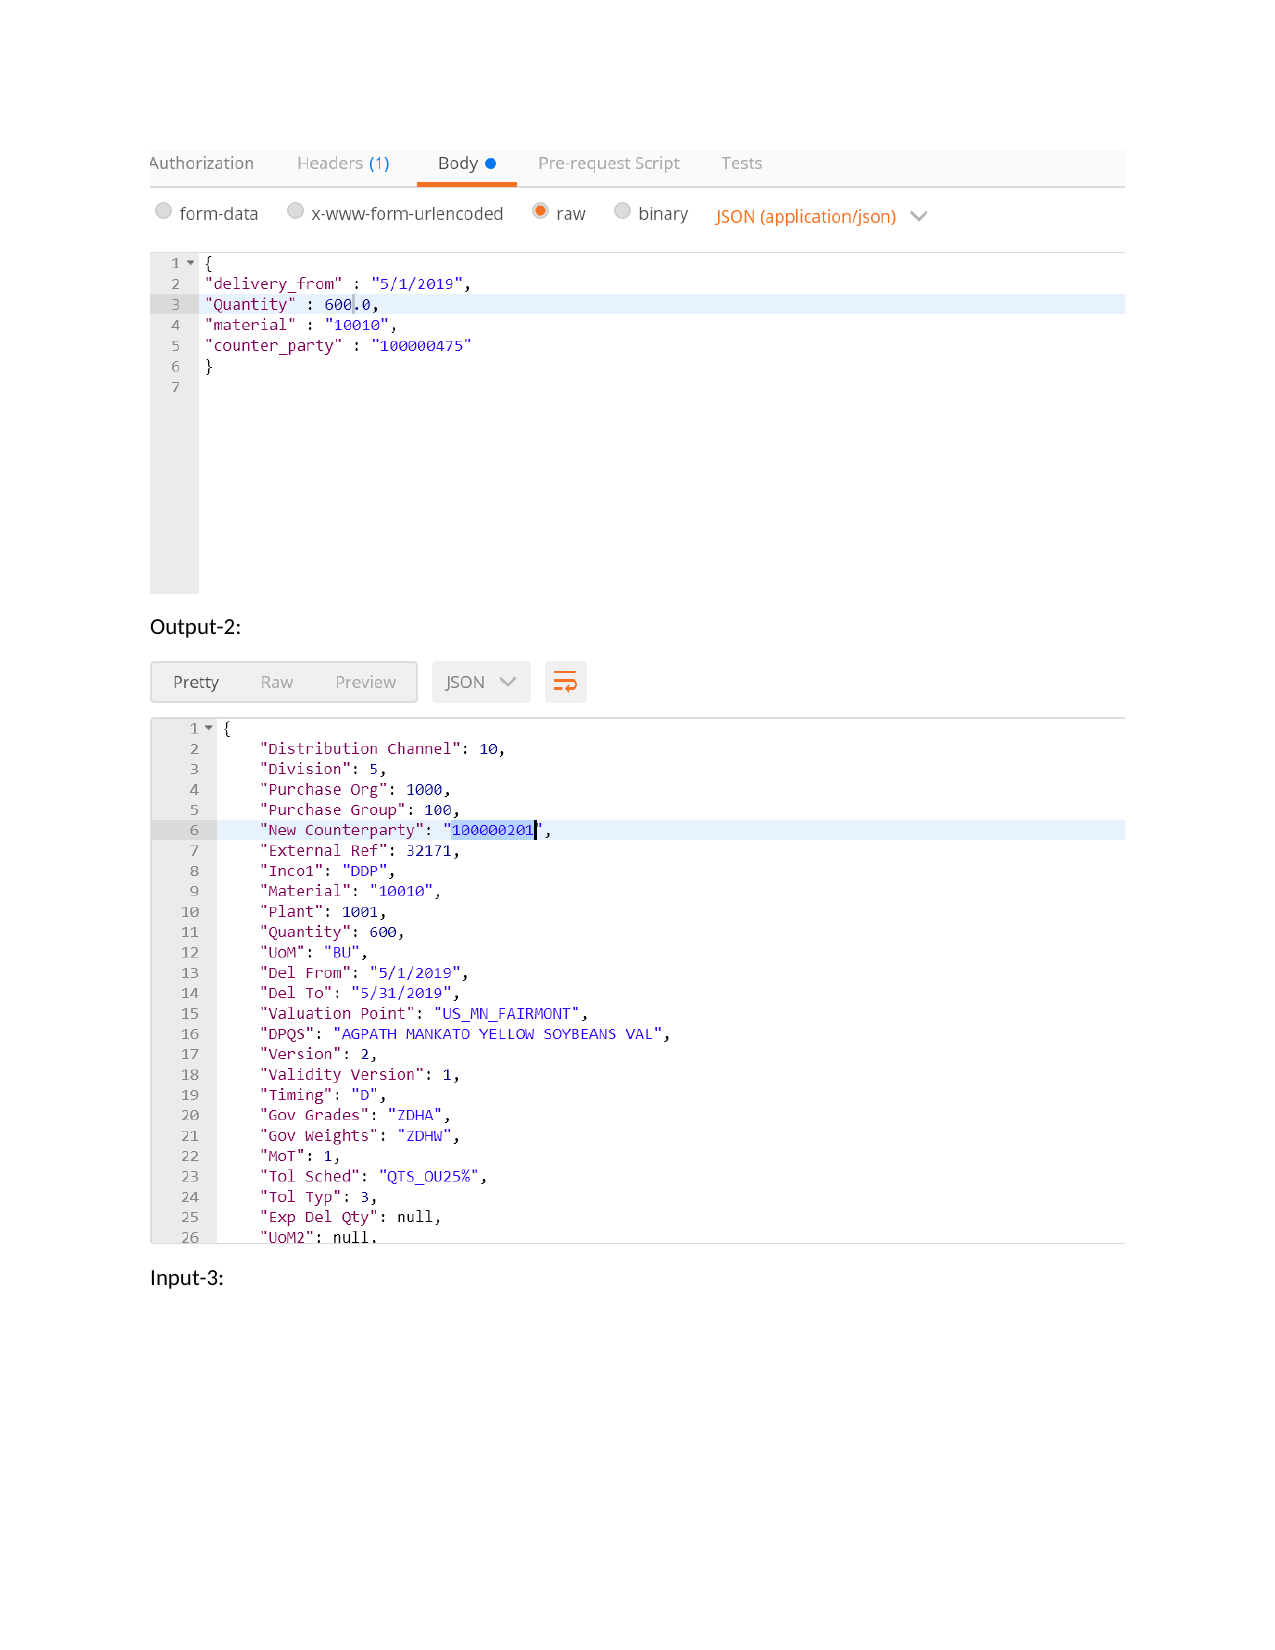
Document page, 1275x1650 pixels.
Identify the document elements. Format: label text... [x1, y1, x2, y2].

text Output-2: [150, 612, 1125, 641]
picture [150, 659, 1125, 1244]
picture [150, 150, 1125, 594]
text Input-3: [150, 1263, 1125, 1291]
